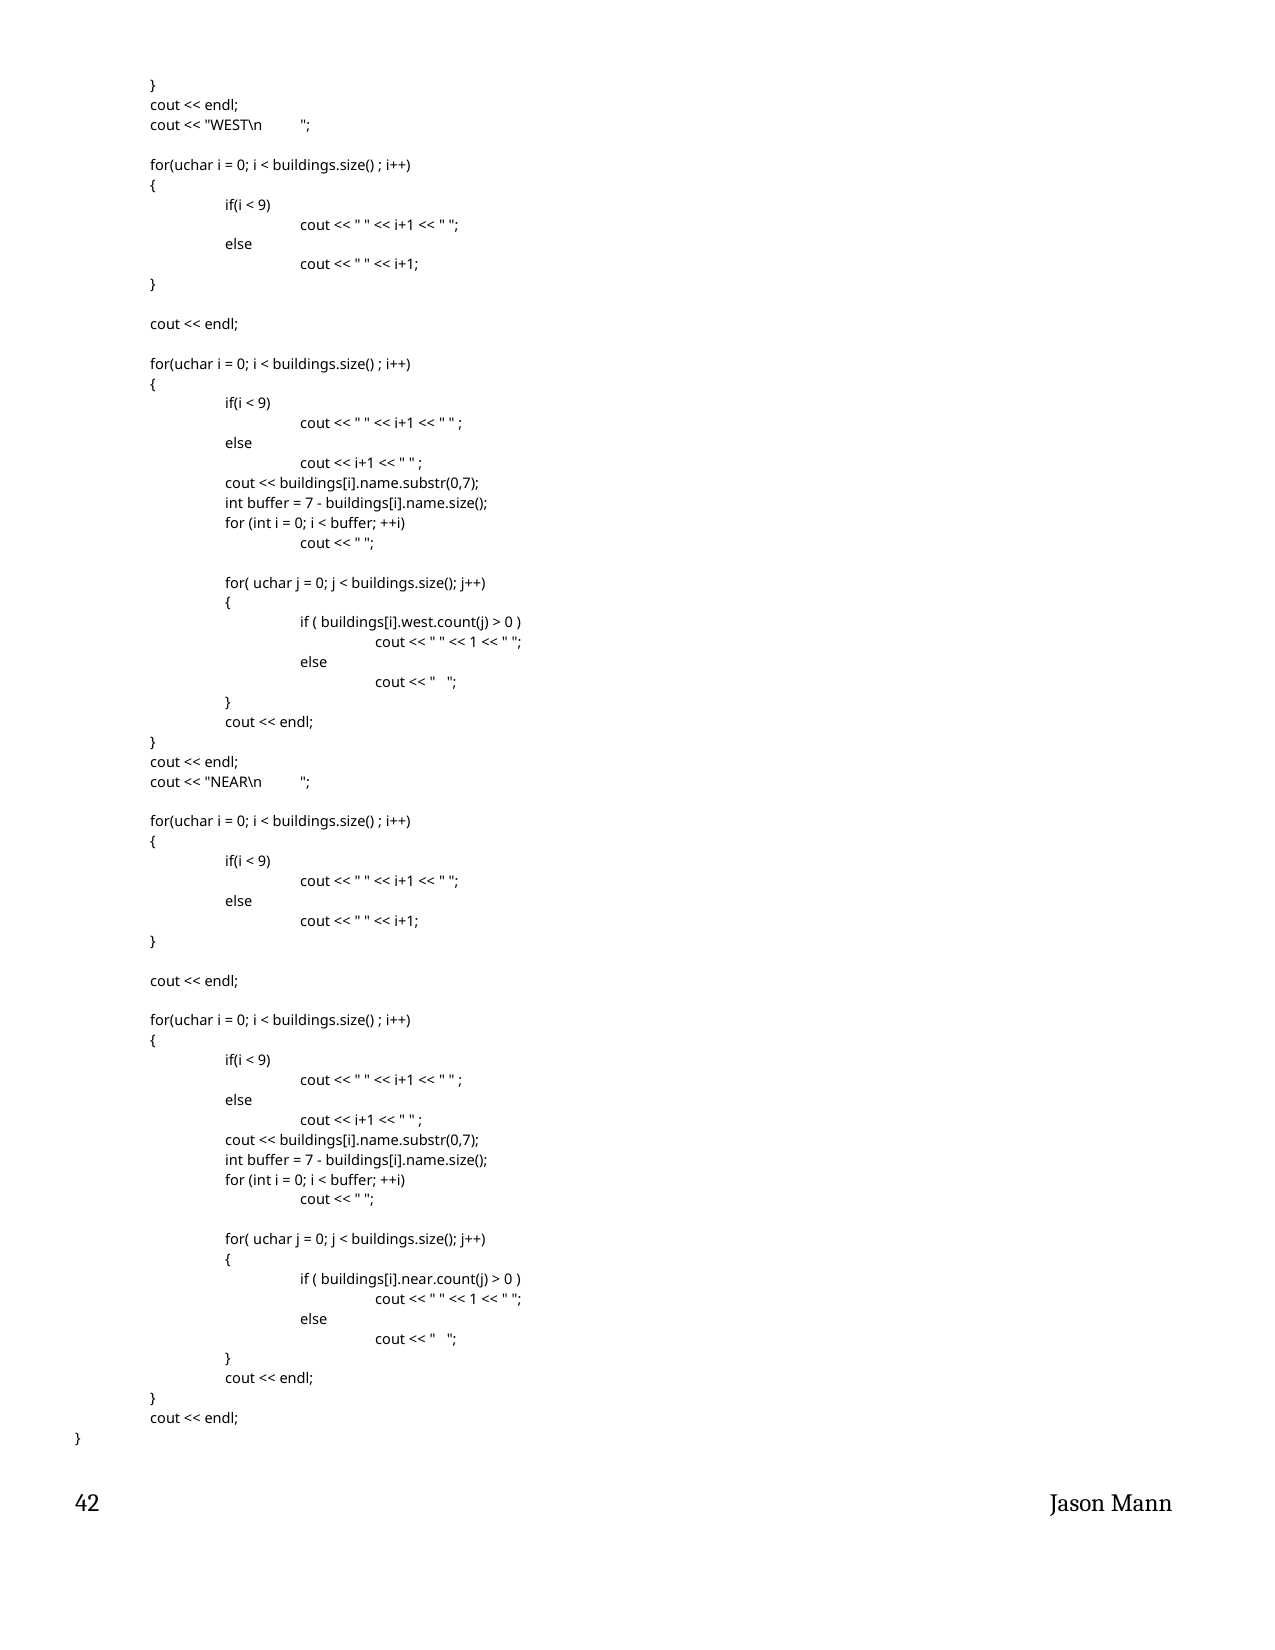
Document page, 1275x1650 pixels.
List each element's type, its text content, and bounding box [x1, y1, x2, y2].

list } [75, 931, 1200, 950]
list for(uchar i = 0; i < buildings.size() ; i++) [75, 1010, 1200, 1030]
list cout << " " << 1 << " "; [75, 1289, 1200, 1308]
list cout << " " << 1 << " "; [75, 632, 1200, 652]
list cout << i+1 << " " ; [75, 1109, 1200, 1129]
list { [75, 1249, 1200, 1269]
list else [75, 652, 1200, 672]
list for(uchar i = 0; i < buildings.size() ; i++) [75, 811, 1200, 831]
list } [75, 732, 1200, 751]
list int buffer = 7 - buildings[i].name.size(); [75, 1149, 1200, 1169]
list cout << endl; [75, 712, 1200, 732]
list { [75, 174, 1200, 194]
list else [75, 234, 1200, 254]
list if(i < 9) [75, 393, 1200, 413]
list cout << endl; [75, 1408, 1200, 1428]
list cout << endl; [75, 95, 1200, 115]
list cout << "NEAR\n "; [75, 771, 1200, 791]
list cout << " " << i+1 << " "; [75, 871, 1200, 891]
list } [75, 1348, 1200, 1368]
list else [75, 1090, 1200, 1109]
list cout << buildings[i].name.substr(0,7); [75, 473, 1200, 493]
list } [75, 1388, 1200, 1408]
list int buffer = 7 - buildings[i].name.size(); [75, 493, 1200, 513]
list cout << " " << i+1; [75, 254, 1200, 274]
list cout << " " << i+1 << " "; [75, 214, 1200, 234]
list cout << " "; [75, 533, 1200, 552]
list { [75, 831, 1200, 851]
list cout << buildings[i].name.substr(0,7); [75, 1129, 1200, 1149]
list cout << " "; [75, 1189, 1200, 1209]
list { [75, 592, 1200, 612]
list } [75, 75, 1200, 95]
list for (int i = 0; i < buffer; ++i) [75, 1169, 1200, 1189]
list cout << i+1 << " " ; [75, 453, 1200, 473]
list for( uchar j = 0; j < buildings.size(); j++) [75, 572, 1200, 592]
list cout << " "; [75, 672, 1200, 692]
list cout << " " << i+1 << " " ; [75, 1070, 1200, 1090]
list if(i < 9) [75, 194, 1200, 214]
list if(i < 9) [75, 851, 1200, 871]
list { [75, 373, 1200, 393]
list cout << endl; [75, 314, 1200, 334]
list cout << " " << i+1 << " " ; [75, 413, 1200, 433]
list if ( buildings[i].near.count(j) > 0 ) [75, 1269, 1200, 1289]
list } [75, 274, 1200, 294]
list cout << endl; [75, 970, 1200, 990]
list if ( buildings[i].west.count(j) > 0 ) [75, 612, 1200, 632]
list else [75, 1308, 1200, 1328]
list cout << " " << i+1; [75, 911, 1200, 931]
list cout << endl; [75, 1368, 1200, 1388]
list for(uchar i = 0; i < buildings.size() ; i++) [75, 154, 1200, 174]
list else [75, 433, 1200, 453]
list for( uchar j = 0; j < buildings.size(); j++) [75, 1229, 1200, 1249]
list for (int i = 0; i < buffer; ++i) [75, 513, 1200, 533]
list } [75, 1428, 1200, 1448]
list cout << "WEST\n "; [75, 115, 1200, 135]
list cout << endl; [75, 751, 1200, 771]
list { [75, 1030, 1200, 1050]
list for(uchar i = 0; i < buildings.size() ; i++) [75, 353, 1200, 373]
list cout << " "; [75, 1328, 1200, 1348]
list } [75, 692, 1200, 712]
list if(i < 9) [75, 1050, 1200, 1070]
list else [75, 891, 1200, 911]
